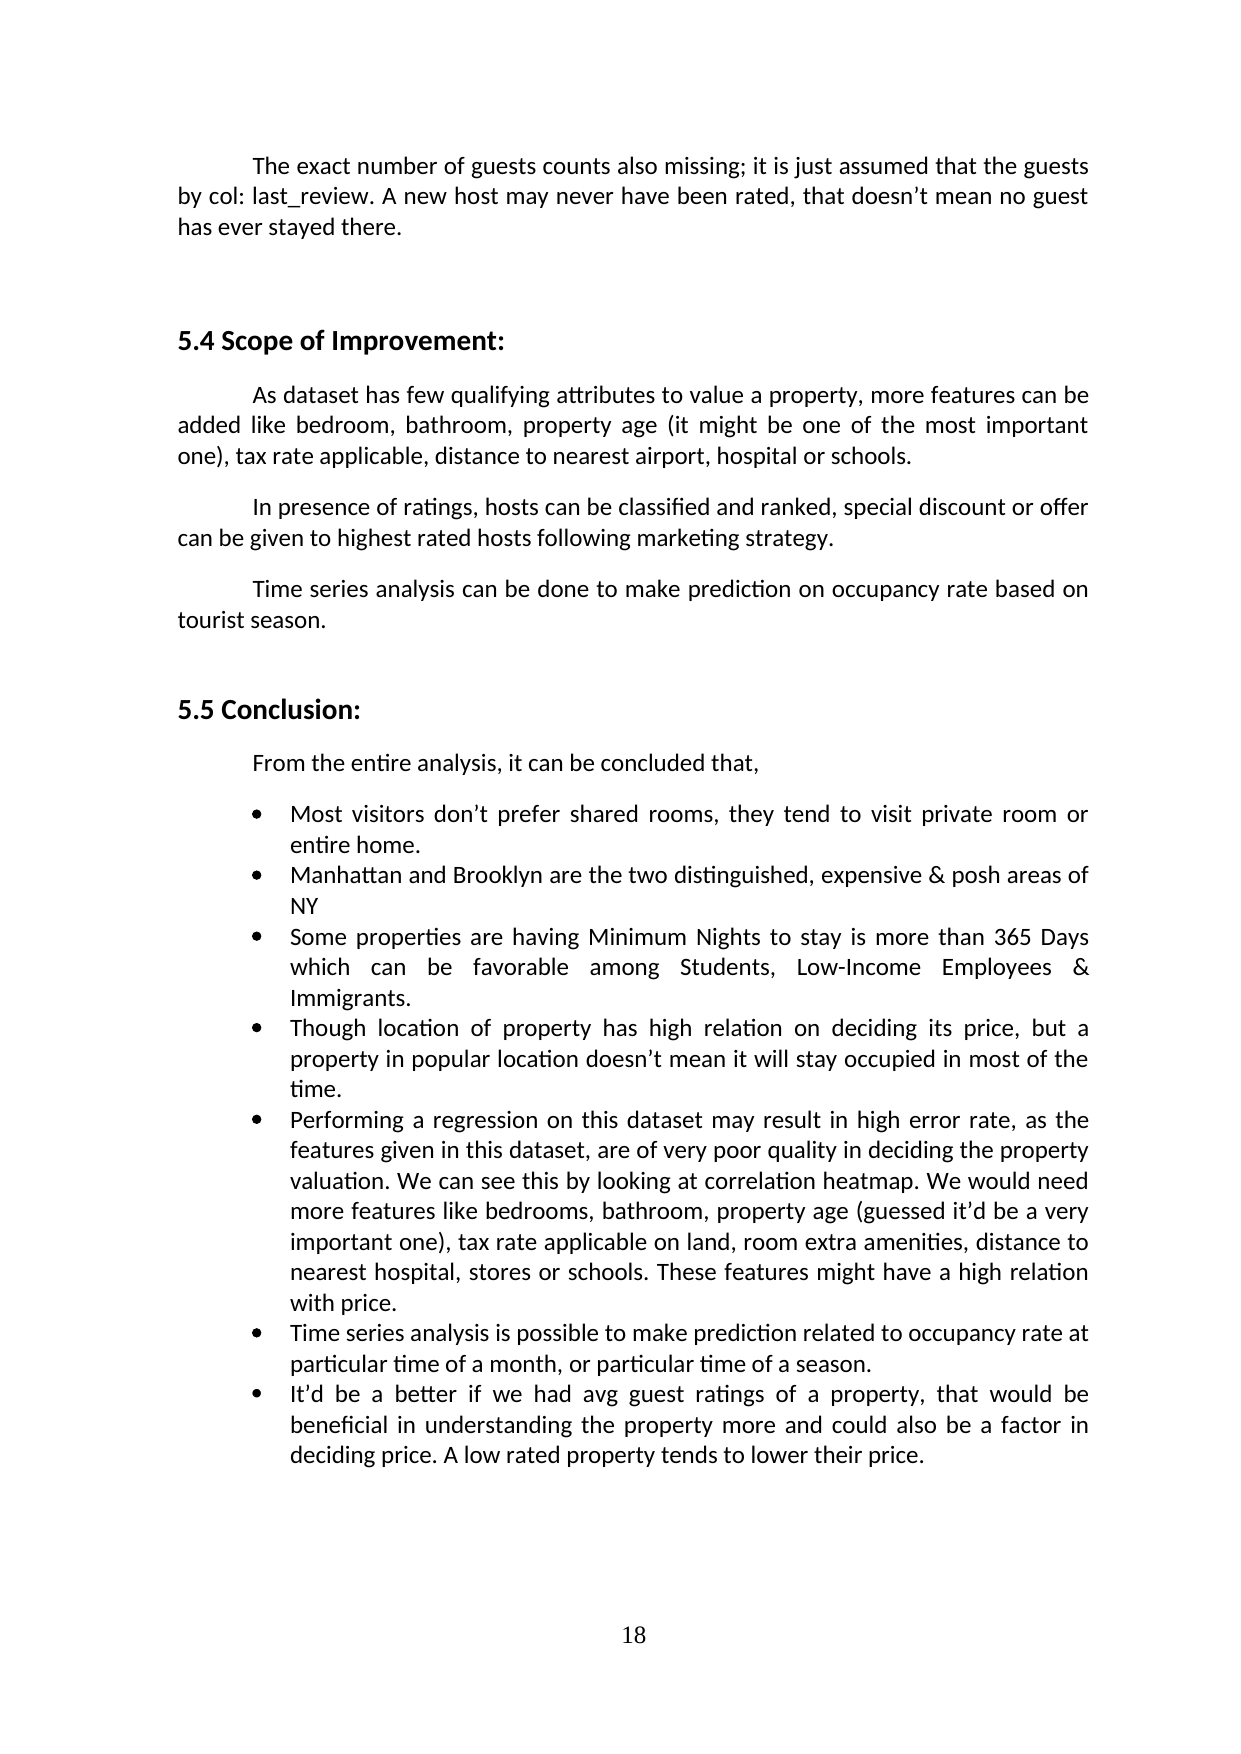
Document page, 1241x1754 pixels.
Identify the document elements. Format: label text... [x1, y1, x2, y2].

list Some properties are having Minimum Nights to stay is more than 365 Days which can be favorable among Students, Low-Income Employees & Immigrants. [252, 921, 1090, 1012]
list Performing a regression on this dataset may result in high error rate, as the features given in this dataset, are of very poor quality in deciding the property valuation. We can see this by looking at correlation heatmap. We would need more features like bedrooms, bathroom, property age (guessed it’d be a very important one), tax rate applicable on land, room extra amenities, distance to nearest hospital, stores or schools. These features might have a high relation with price. [252, 1104, 1090, 1317]
text Time series analysis can be done to make prediction on occupancy rate based on tourist season. [177, 573, 1090, 634]
text From the entire analysis, it can be concluded that, [177, 747, 1090, 778]
list Though location of property has high relation on deciding its price, but a property in popular location doesn’t mean it will stay occupied in most of the time. [252, 1012, 1090, 1104]
list Manhattan and Brooklyn are the two distinguished, expensive & posh areas of NY [252, 859, 1090, 921]
text 5.5 Conclusion: [177, 691, 1090, 726]
list Most visitors don’t prefer shared rooms, they tend to visit private room or entire home. [252, 798, 1090, 859]
text 5.4 Scope of Improvement: [177, 322, 1090, 358]
text In presence of ratings, hosts can be classified and ranked, special discount or offer can be given to highest rated hosts following marketing strategy. [177, 491, 1090, 552]
list Time series analysis is possible to make prediction related to occupancy rate at particular time of a month, or particular time of a season. [252, 1317, 1090, 1378]
text The exact number of guests counts also missing; it is just assumed that the guests by col: last_review. A new host may never have been rated, that doesn’t mean no guest has ever stayed there. [177, 150, 1090, 242]
text As dataset has few qualifying attributes to value a property, more features can be added like bedroom, bathroom, property age (it might be one of the most important one), tax rate applicable, distance to nearest airport, hospital or schools. [177, 379, 1090, 471]
list It’d be a better if we had avg guest ratings of a property, that would be beneficial in understanding the property more and could also be a factor in deciding price. A low rated property tends to lower their price. [252, 1378, 1090, 1470]
